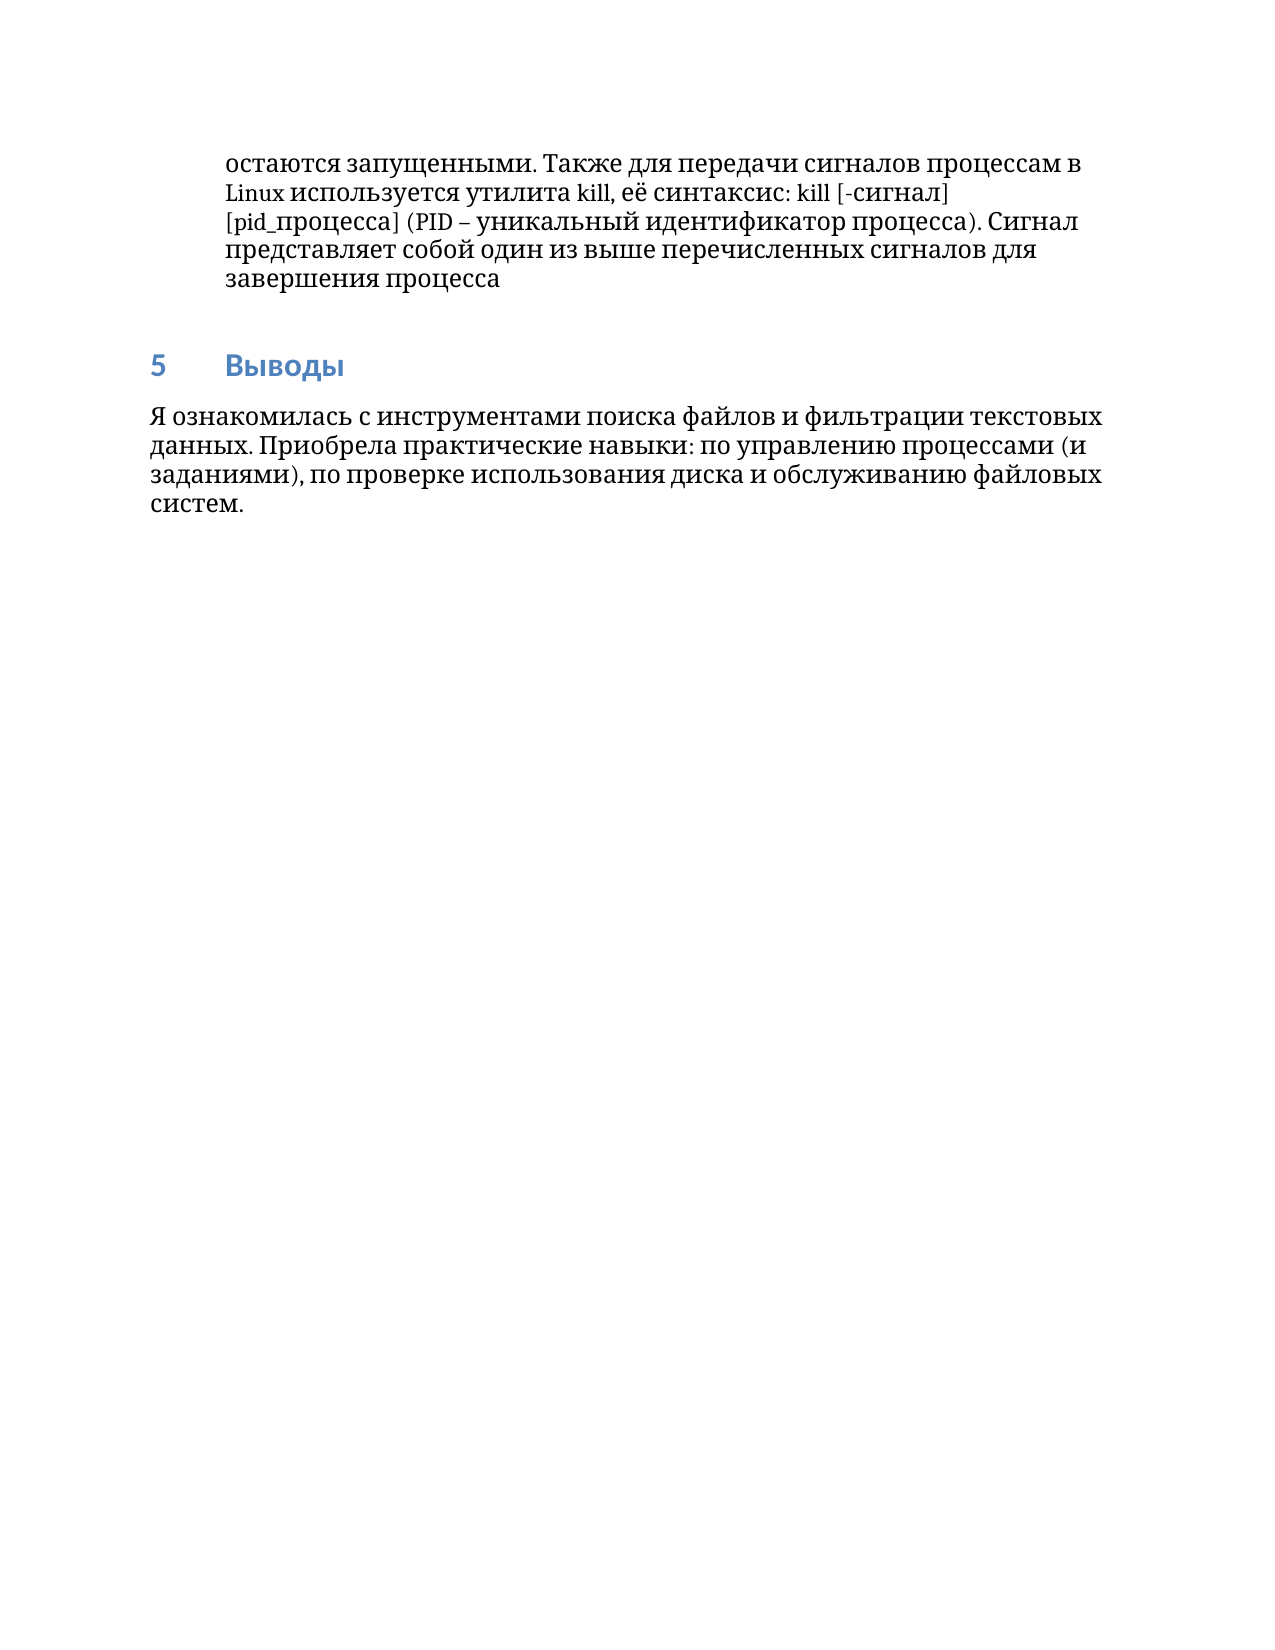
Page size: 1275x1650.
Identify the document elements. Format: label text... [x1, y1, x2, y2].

text Я ознакомилась с инструментами поиска файлов и фильтрации текстовых данных. Приобрела практические навыки: по управлению процессами (и заданиями), по проверке использования диска и обслуживанию файловых систем. [150, 403, 1125, 518]
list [175, 150, 1125, 294]
subtitle 5 Выводы [150, 344, 1125, 384]
